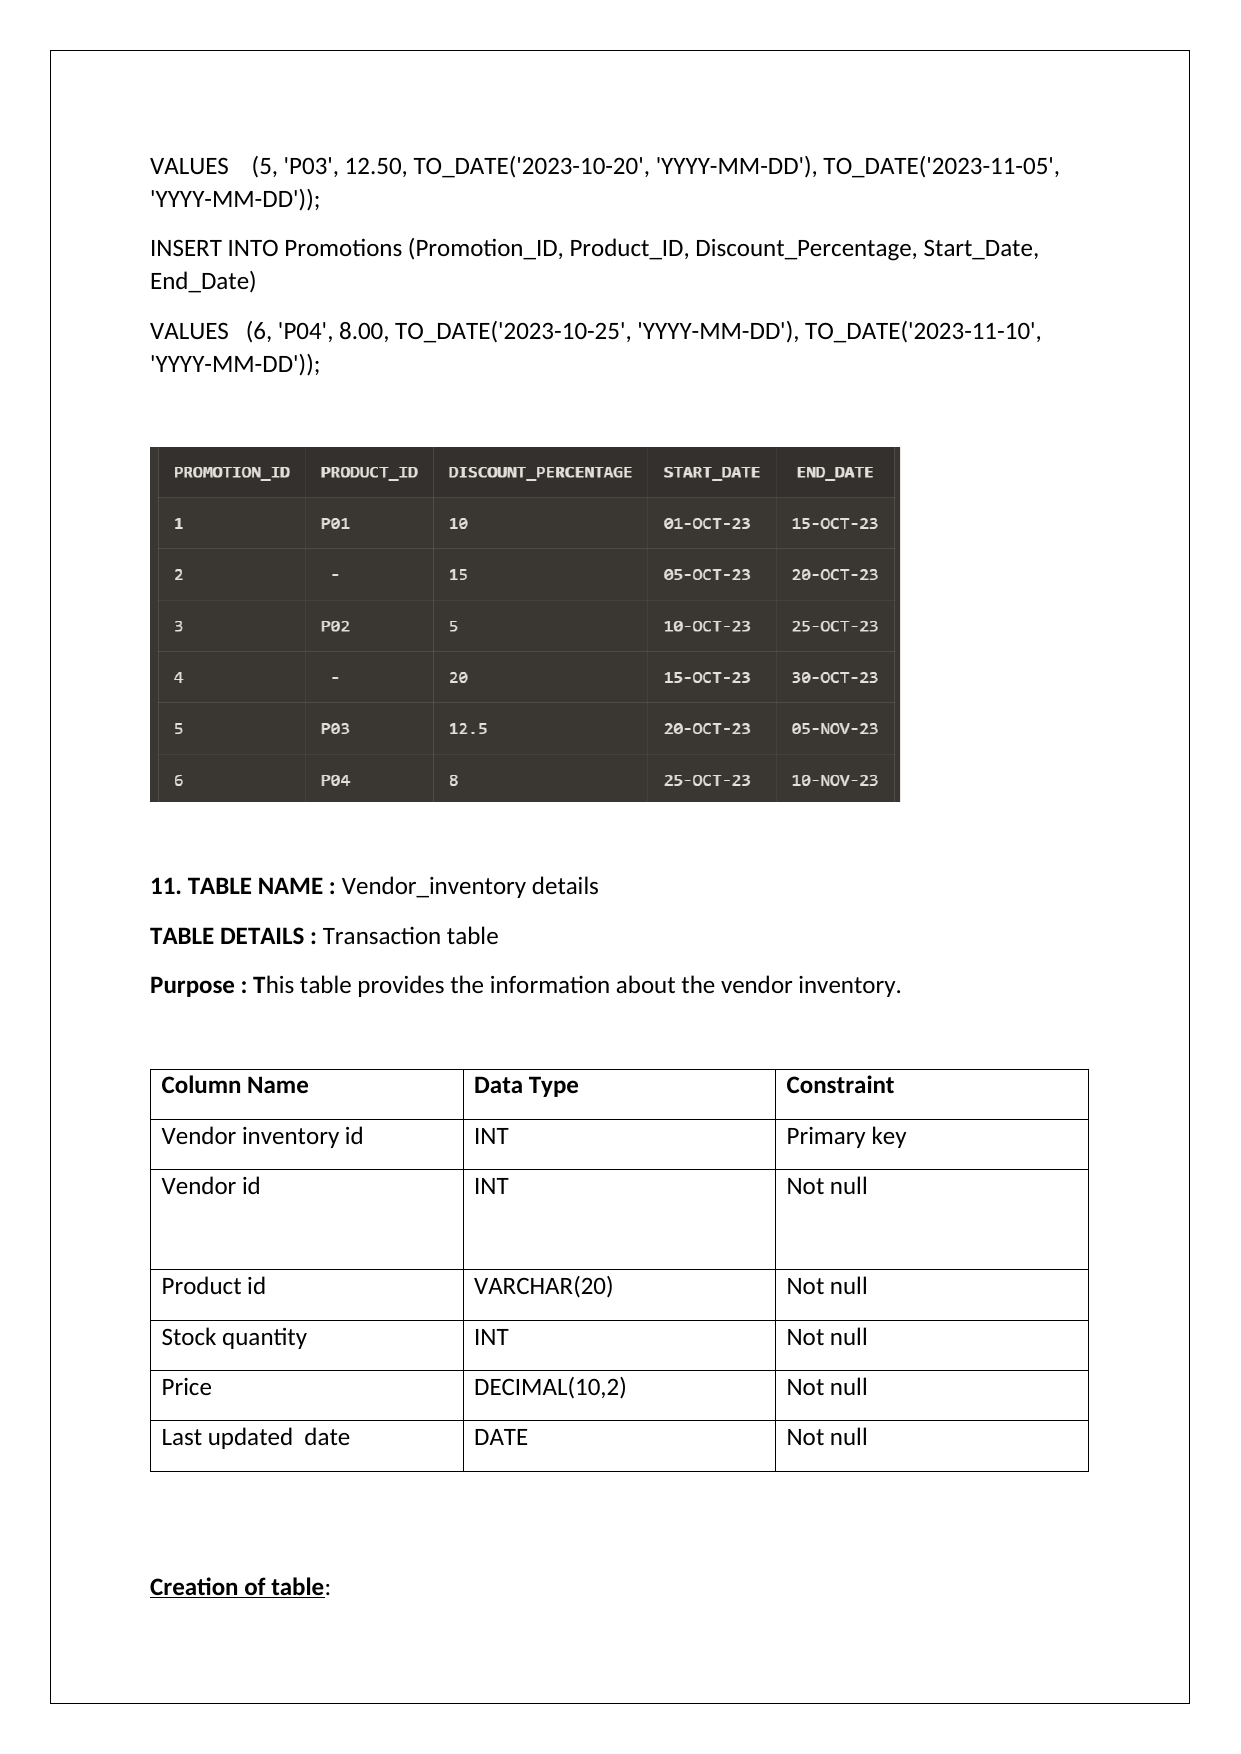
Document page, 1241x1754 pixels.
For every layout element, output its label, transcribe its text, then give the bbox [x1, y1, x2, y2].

picture [150, 447, 901, 802]
table_cell VARCHAR(20) [464, 1270, 775, 1319]
table_cell Stock quantity [151, 1321, 463, 1370]
table_header Column Name [151, 1070, 463, 1119]
table_header Constraint [776, 1070, 1088, 1119]
text TABLE DETAILS : Transaction table [150, 920, 1090, 950]
text 11. TABLE NAME : Vendor_inventory details [150, 870, 1090, 901]
table_cell Vendor inventory id [151, 1120, 463, 1169]
table_cell Primary key [776, 1120, 1088, 1169]
table_cell Not null [776, 1321, 1088, 1370]
table_cell Last updated date [151, 1421, 463, 1471]
table_cell Price [151, 1371, 463, 1420]
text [150, 232, 1090, 296]
table_cell Product id [151, 1270, 463, 1319]
text VALUES (5, 'P03', 12.50, TO_DATE('2023-10-20', 'YYYY-MM-DD'), TO_DATE('2023-11-05', 'YYYY-MM-DD')); [150, 150, 1090, 213]
table_cell Not null [776, 1371, 1088, 1420]
table_cell Not null [776, 1421, 1088, 1471]
table_cell Not null [776, 1270, 1088, 1319]
table_cell DATE [464, 1421, 775, 1471]
table_cell INT [464, 1321, 775, 1370]
text Purpose : This table provides the information about the vendor inventory. [150, 969, 1090, 1000]
table_cell Not null [776, 1170, 1088, 1269]
table_cell Vendor id [151, 1170, 463, 1269]
table_cell INT [464, 1170, 775, 1269]
table_cell DECIMAL(10,2) [464, 1371, 775, 1420]
table_cell INT [464, 1120, 775, 1169]
text VALUES (6, 'P04', 8.00, TO_DATE('2023-10-25', 'YYYY-MM-DD'), TO_DATE('2023-11-10', 'YYYY-MM-DD')); [150, 315, 1090, 378]
text Creation of table: [150, 1571, 1090, 1601]
table_header Data Type [464, 1070, 775, 1119]
